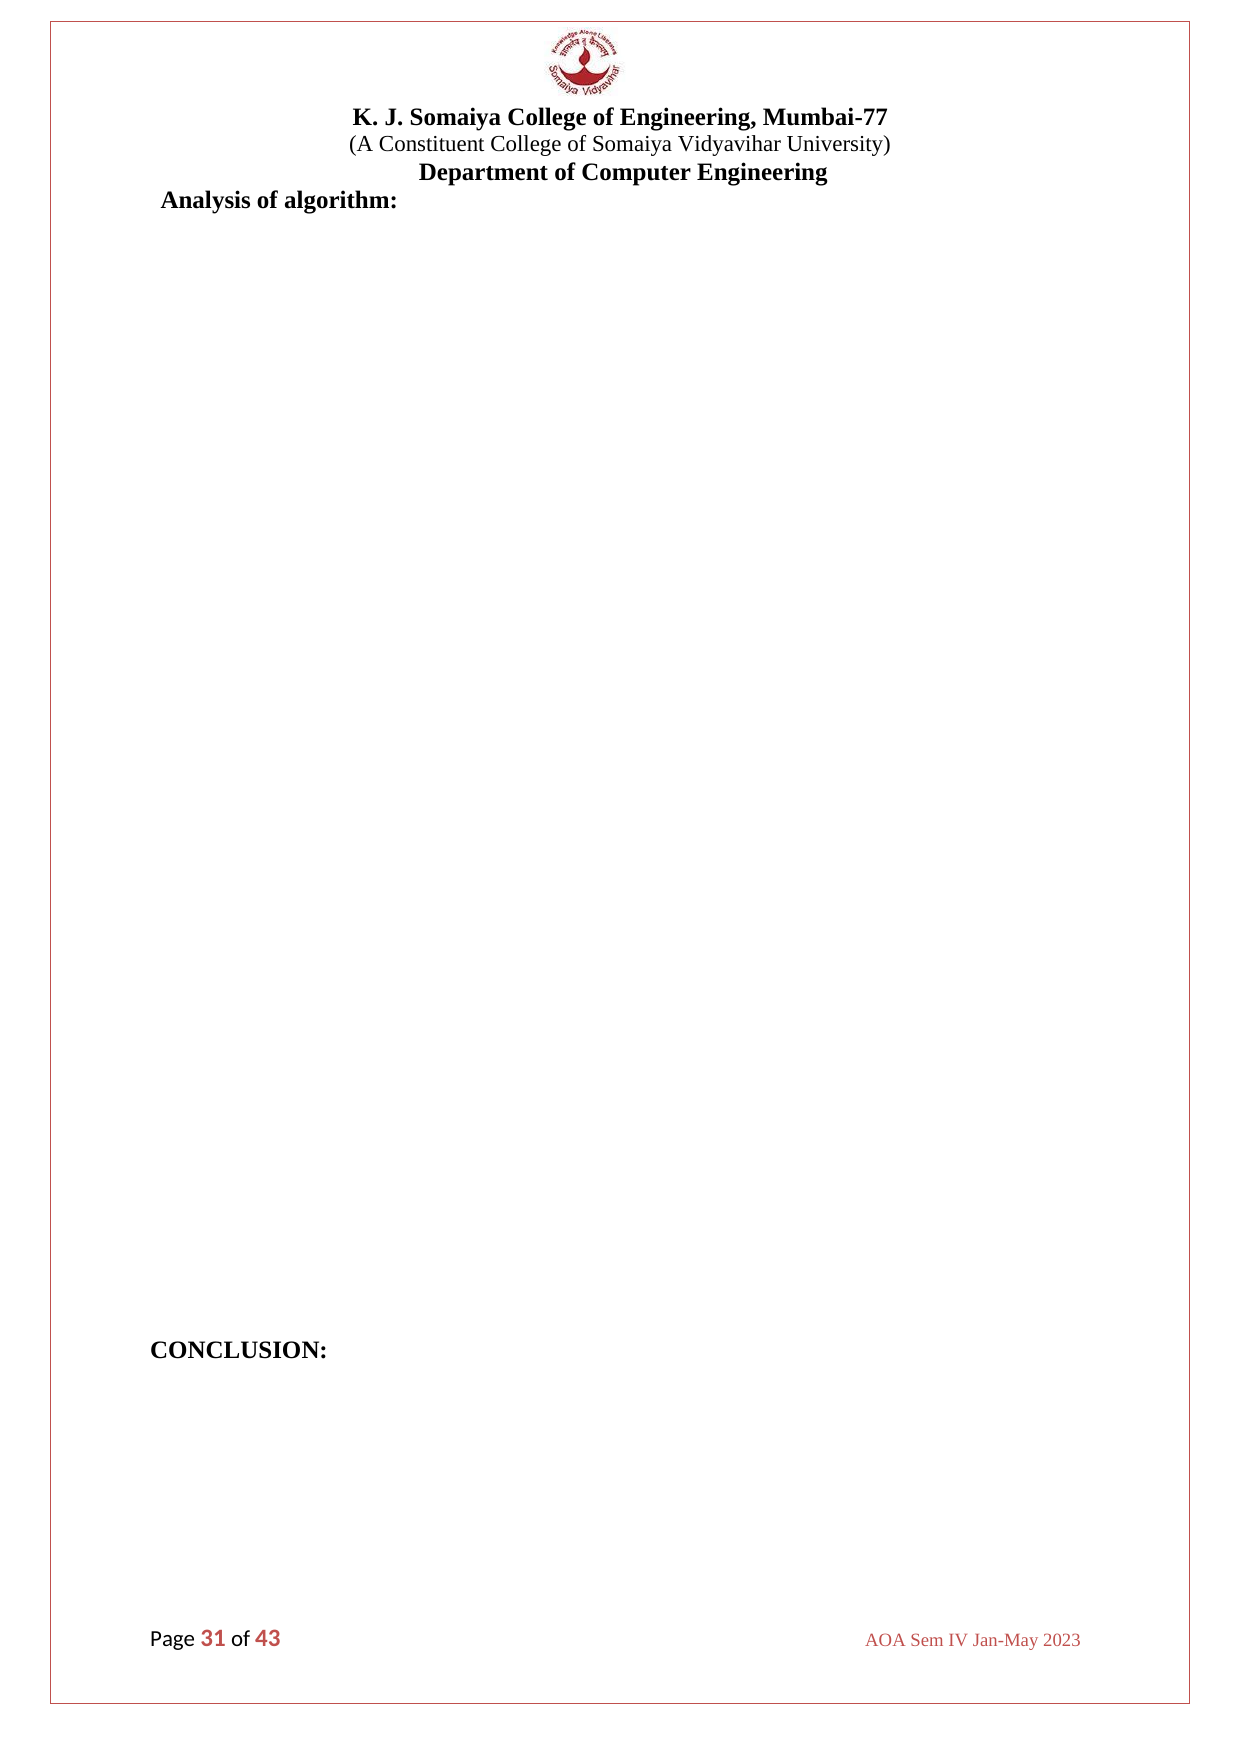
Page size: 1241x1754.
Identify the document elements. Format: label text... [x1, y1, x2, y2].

text CONCLUSION: [150, 1336, 1090, 1364]
picture [543, 27, 626, 97]
text Analysis of algorithm: [160, 186, 1090, 214]
